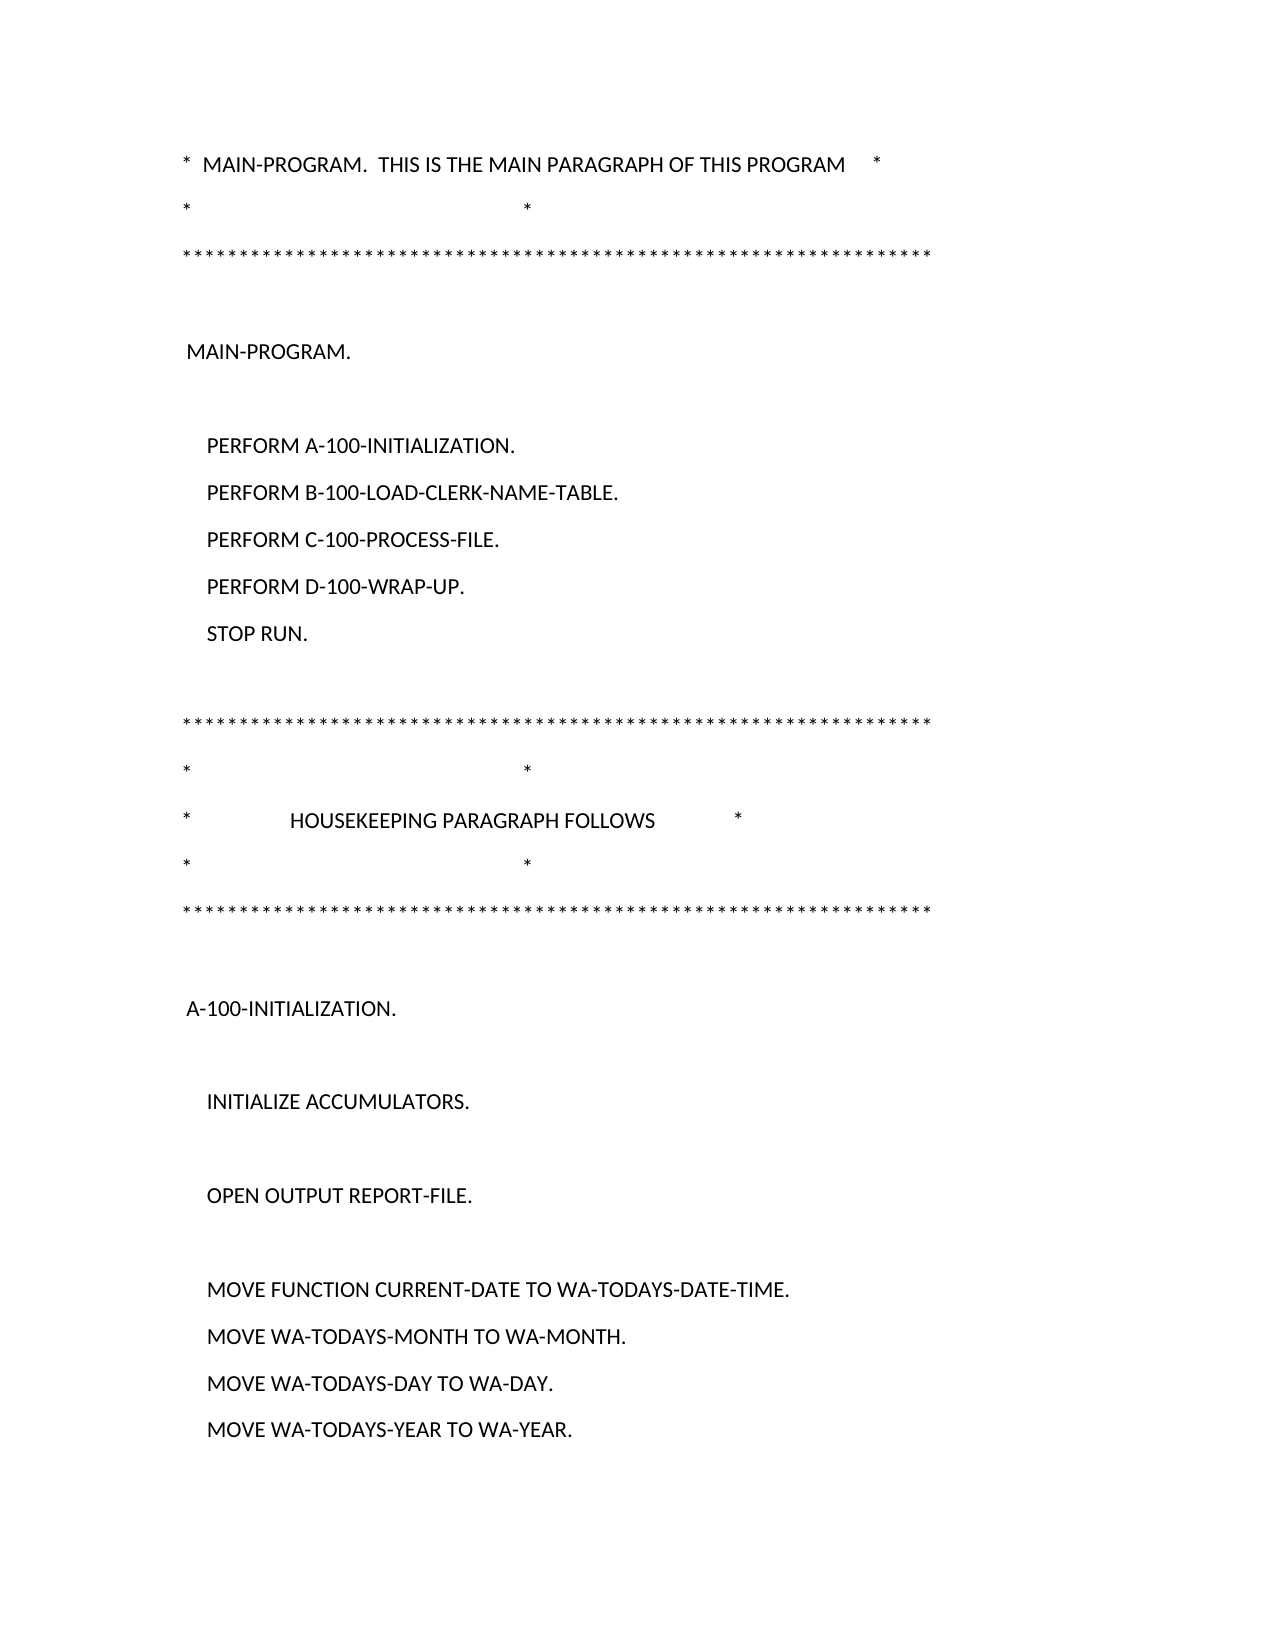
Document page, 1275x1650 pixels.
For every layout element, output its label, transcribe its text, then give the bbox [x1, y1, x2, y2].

text * * [150, 759, 1125, 787]
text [150, 244, 1125, 272]
text * * [150, 853, 1125, 881]
text MOVE WA-TODAYS-DAY TO WA-DAY. [150, 1369, 1125, 1397]
text ****************************************************************** [150, 900, 1125, 928]
text A-100-INITIALIZATION. [150, 994, 1125, 1022]
text PERFORM B-100-LOAD-CLERK-NAME-TABLE. [150, 478, 1125, 506]
text PERFORM C-100-PROCESS-FILE. [150, 525, 1125, 553]
text MAIN-PROGRAM. [150, 337, 1125, 366]
text INITIALIZE ACCUMULATORS. [150, 1087, 1125, 1116]
text MOVE WA-TODAYS-YEAR TO WA-YEAR. [150, 1416, 1125, 1444]
text * MAIN-PROGRAM. THIS IS THE MAIN PARAGRAPH OF THIS PROGRAM * [150, 150, 1125, 178]
text * HOUSEKEEPING PARAGRAPH FOLLOWS * [150, 806, 1125, 834]
text STOP RUN. [150, 619, 1125, 647]
text PERFORM D-100-WRAP-UP. [150, 572, 1125, 600]
text * * [150, 197, 1125, 225]
text MOVE WA-TODAYS-MONTH TO WA-MONTH. [150, 1322, 1125, 1350]
text OPEN OUTPUT REPORT-FILE. [150, 1181, 1125, 1209]
text ****************************************************************** [150, 712, 1125, 741]
text PERFORM A-100-INITIALIZATION. [150, 431, 1125, 459]
text MOVE FUNCTION CURRENT-DATE TO WA-TODAYS-DATE-TIME. [150, 1275, 1125, 1303]
